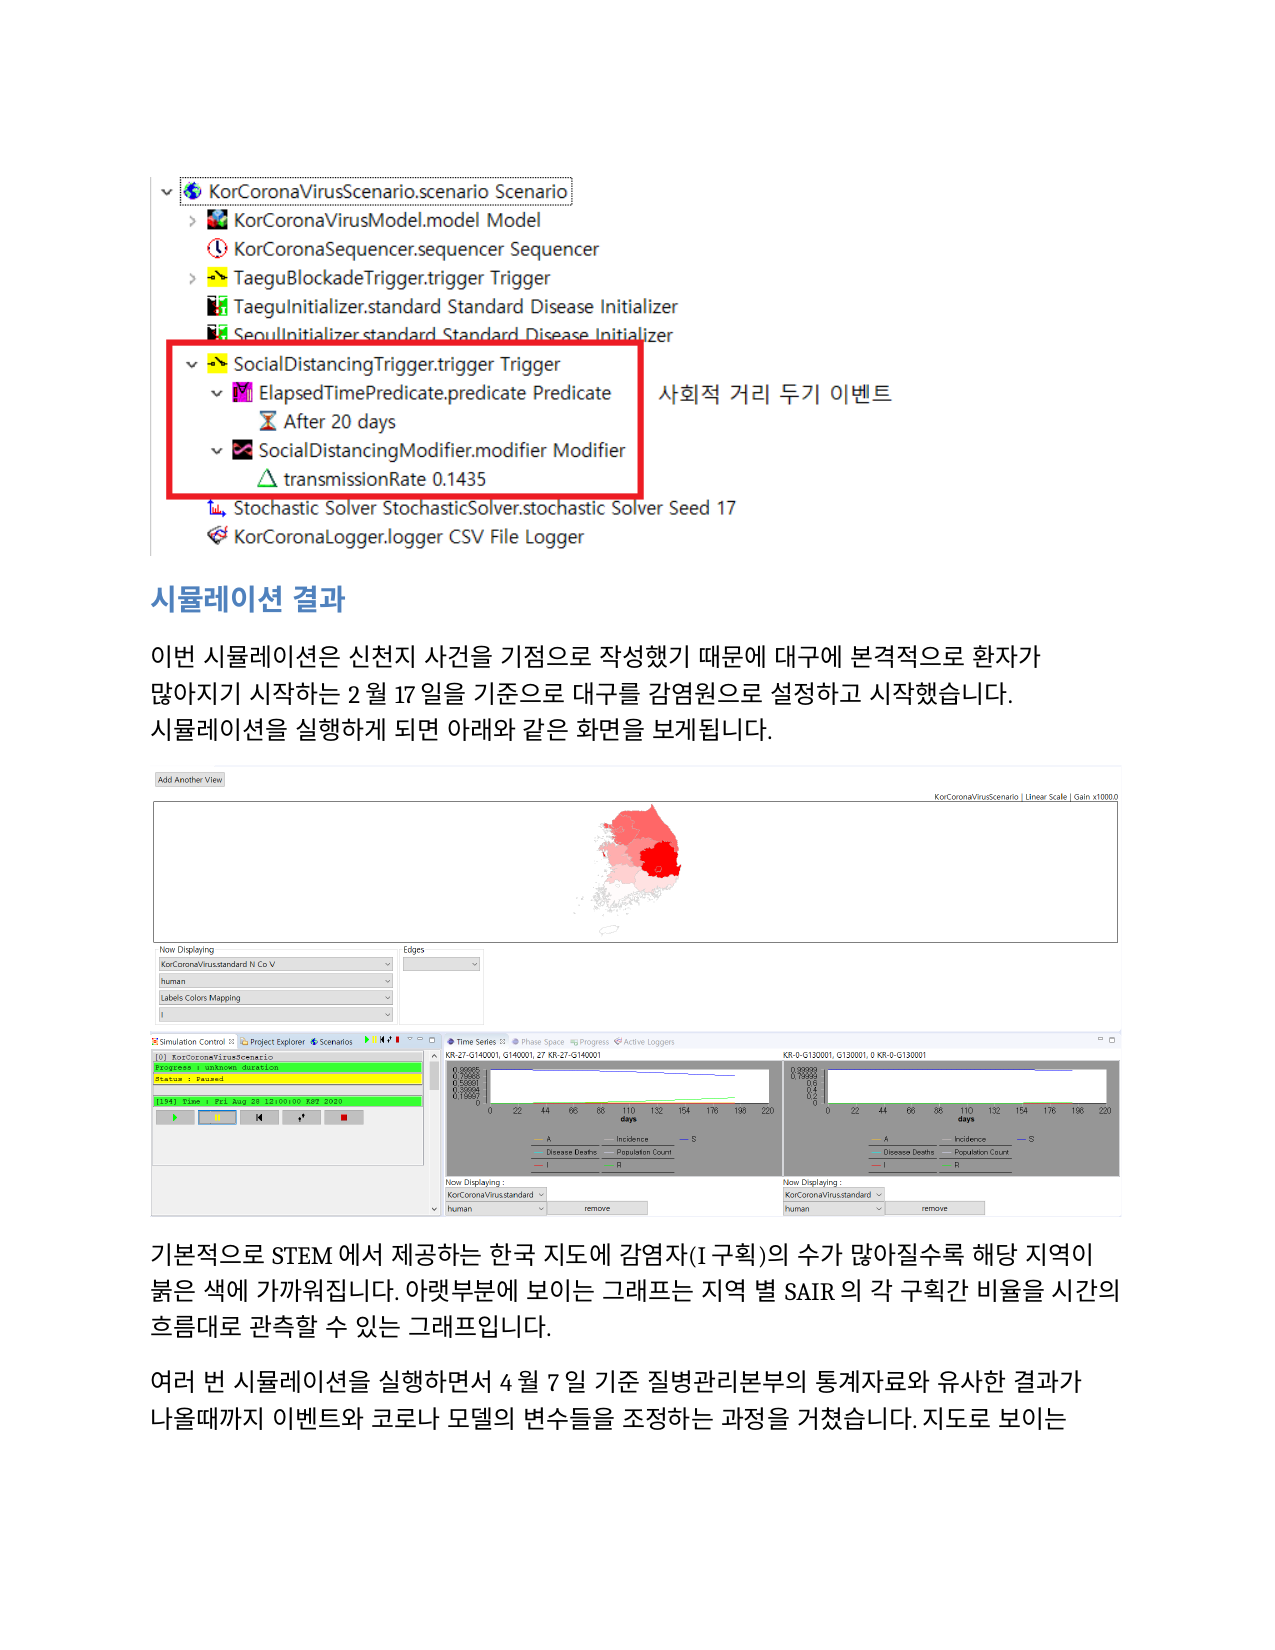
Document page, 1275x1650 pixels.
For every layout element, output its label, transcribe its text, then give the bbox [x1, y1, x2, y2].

picture [150, 177, 929, 556]
picture [150, 765, 1122, 1217]
subtitle 시뮬레이션 결과 [150, 577, 1125, 619]
text 이번 시뮬레이션은 신천지 사건을 기점으로 작성했기 때문에 대구에 본격적으로 환자가 많아지기 시작하는 2월 17일을 기준으로 대구를 감염원으로 설정하고 시작했습니다. 시뮬레이션을 실행하게 되면 아래와 같은 화면을 보게됩니다. [150, 638, 1125, 747]
text 기본적으로 STEM에서 제공하는 한국 지도에 감염자(I 구획)의 수가 많아질수록 해당 지역이 붉은 색에 가까워집니다. 아랫부분에 보이는 그래프는 지역 별 SAIR의 각 구획간 비율을 시간의 흐름대로 관측할 수 있는 그래프입니다. [150, 1235, 1125, 1344]
